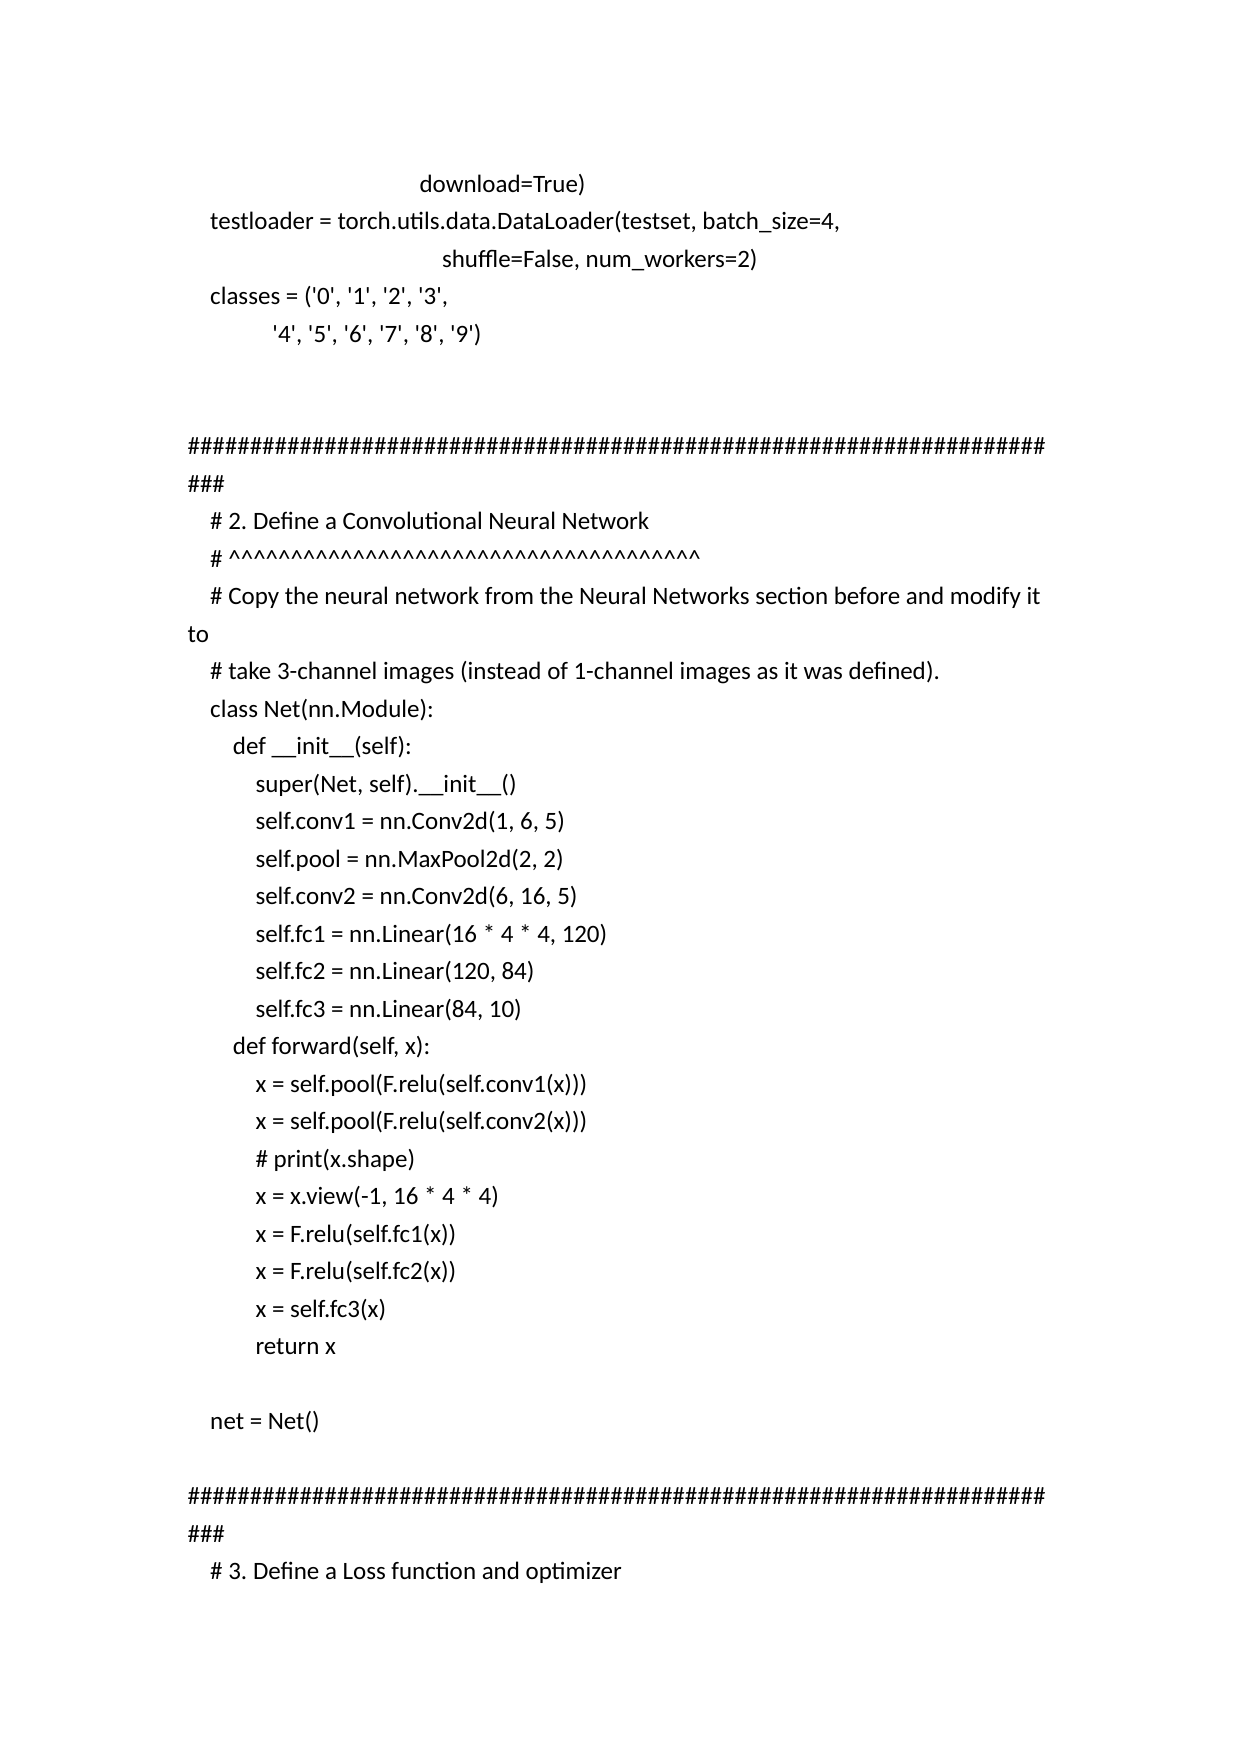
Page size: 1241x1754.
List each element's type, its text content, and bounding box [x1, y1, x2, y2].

text # ^^^^^^^^^^^^^^^^^^^^^^^^^^^^^^^^^^^^^^ [187, 539, 1053, 577]
text def forward(self, x): [187, 1027, 1053, 1064]
text x = self.fc3(x) [187, 1289, 1053, 1327]
text x = F.relu(self.fc1(x)) [187, 1214, 1053, 1252]
text self.fc1 = nn.Linear(16 * 4 * 4, 120) [187, 914, 1053, 952]
text # print(x.shape) [187, 1139, 1053, 1177]
text classes = ('0', '1', '2', '3', [187, 277, 1053, 314]
text download=True) [187, 164, 1053, 202]
text # Copy the neural network from the Neural Networks section before and modify it to [187, 577, 1053, 652]
text '4', '5', '6', '7', '8', '9') [187, 314, 1053, 352]
text super(Net, self).__init__() [187, 764, 1053, 802]
text shuffle=False, num_workers=2) [187, 239, 1053, 277]
text x = self.pool(F.relu(self.conv1(x))) [187, 1064, 1053, 1102]
text def __init__(self): [187, 727, 1053, 764]
text self.fc3 = nn.Linear(84, 10) [187, 989, 1053, 1027]
text ######################################################################## [187, 1439, 1053, 1552]
text # 2. Define a Convolutional Neural Network [187, 502, 1053, 539]
text ######################################################################## [187, 389, 1053, 502]
text testloader = torch.utils.data.DataLoader(testset, batch_size=4, [187, 202, 1053, 239]
text self.conv1 = nn.Conv2d(1, 6, 5) [187, 802, 1053, 839]
text # 3. Define a Loss function and optimizer [187, 1552, 1053, 1589]
text net = Net() [187, 1402, 1053, 1439]
text # take 3-channel images (instead of 1-channel images as it was defined). [187, 652, 1053, 689]
text self.conv2 = nn.Conv2d(6, 16, 5) [187, 877, 1053, 914]
text x = self.pool(F.relu(self.conv2(x))) [187, 1102, 1053, 1139]
text x = x.view(-1, 16 * 4 * 4) [187, 1177, 1053, 1214]
text return x [187, 1327, 1053, 1364]
text class Net(nn.Module): [187, 689, 1053, 727]
text x = F.relu(self.fc2(x)) [187, 1252, 1053, 1289]
text self.pool = nn.MaxPool2d(2, 2) [187, 839, 1053, 877]
text self.fc2 = nn.Linear(120, 84) [187, 952, 1053, 989]
